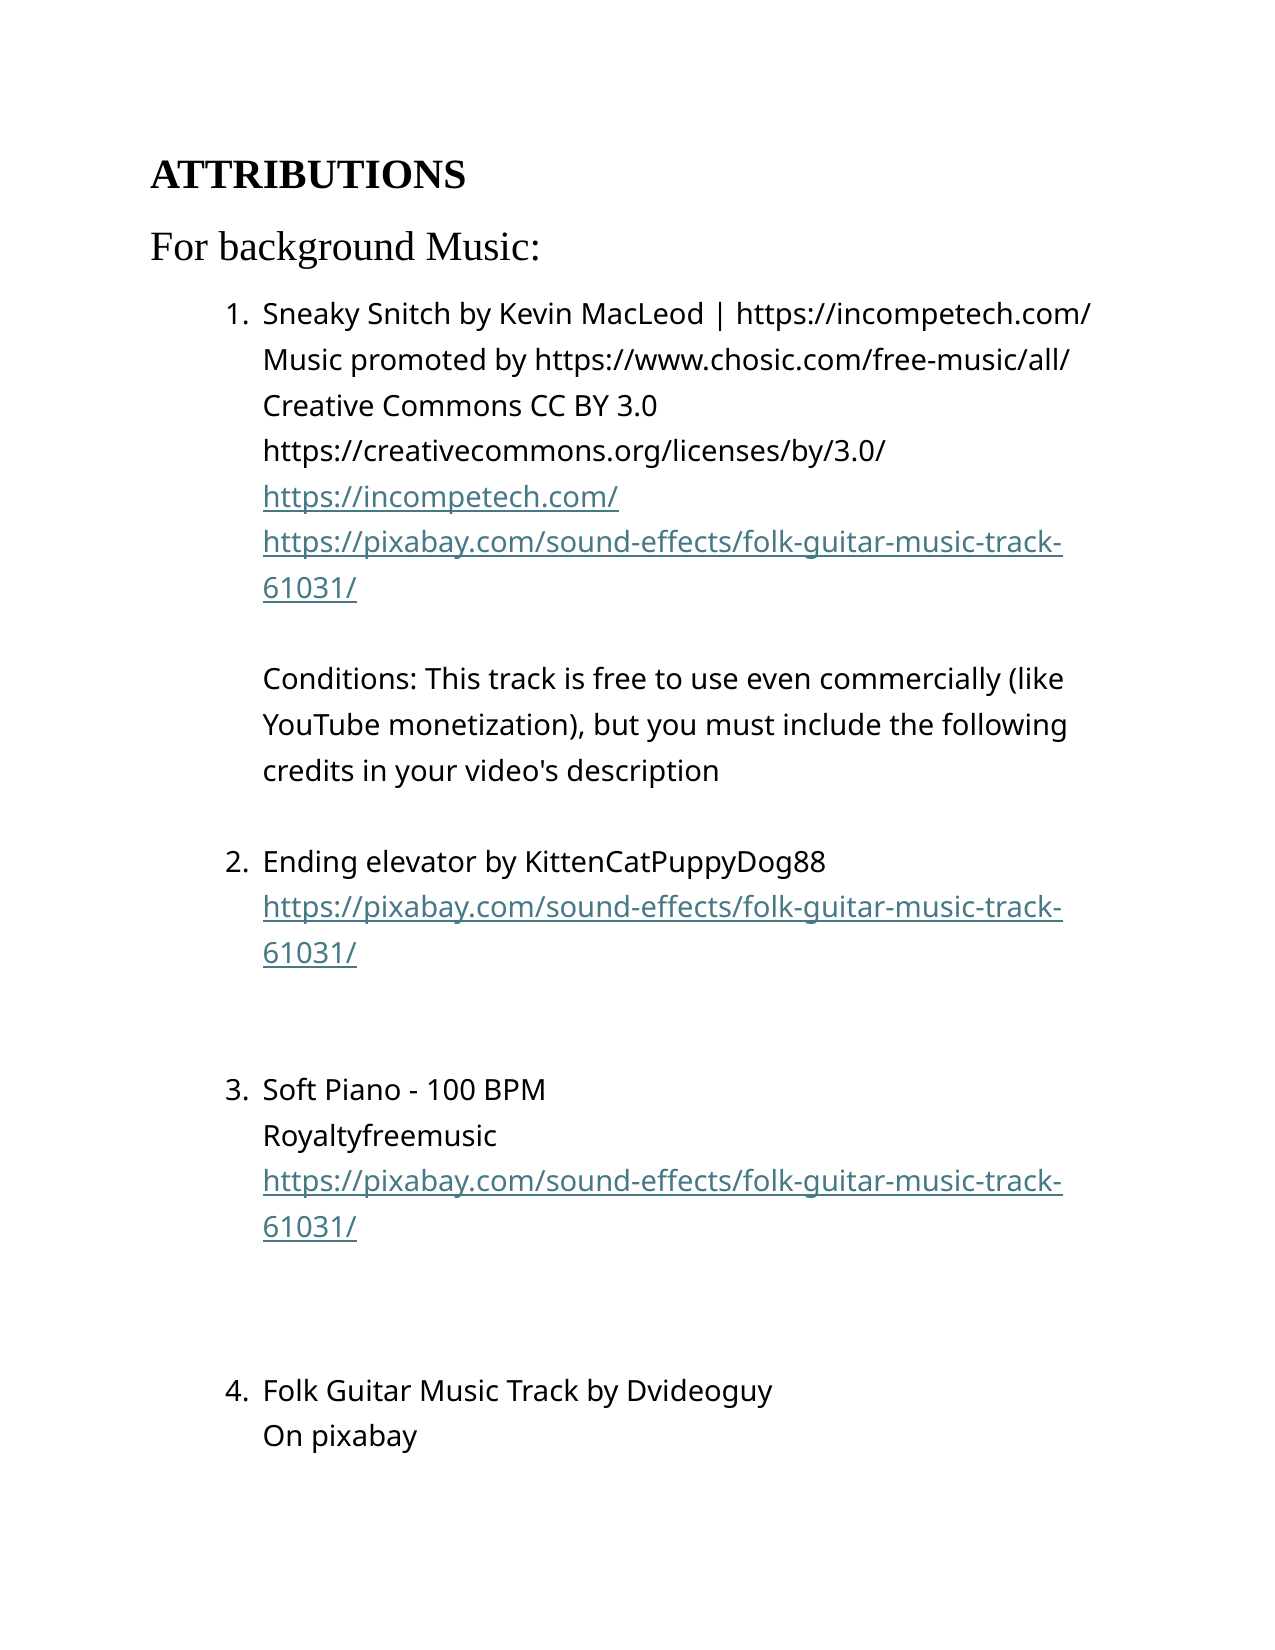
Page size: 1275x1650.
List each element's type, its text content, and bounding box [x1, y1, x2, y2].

list https://pixabay.com/sound-effects/folk-guitar-music-track-61031/ [262, 887, 1125, 972]
text For background Music: [150, 222, 1125, 270]
text ATTRIBUTIONS [150, 150, 1125, 198]
list https://pixabay.com/sound-effects/folk-guitar-music-track-61031/ [262, 522, 1125, 607]
list Conditions: This track is free to use even commercially (like YouTube monetization), but you must include the following credits in your video's description [262, 658, 1125, 789]
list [262, 1160, 1125, 1246]
list Ending elevator by KittenCatPuppyDog88 [225, 841, 1125, 881]
list Royaltyfreemusic [262, 1115, 1125, 1154]
list Creative Commons CC BY 3.0 [262, 385, 1125, 424]
list Soft Piano - 100 BPM [225, 1069, 1125, 1109]
list https://creativecommons.org/licenses/by/3.0/ [262, 430, 1125, 470]
list Folk Guitar Music Track by Dvideoguy [225, 1370, 1125, 1409]
list Music promoted by https://www.chosic.com/free-music/all/ [262, 339, 1125, 379]
list https://incompetech.com/ [262, 476, 1125, 516]
list On pixabay [262, 1415, 1125, 1455]
list Sneaky Snitch by Kevin MacLeod | https://incompetech.com/ [225, 293, 1125, 333]
